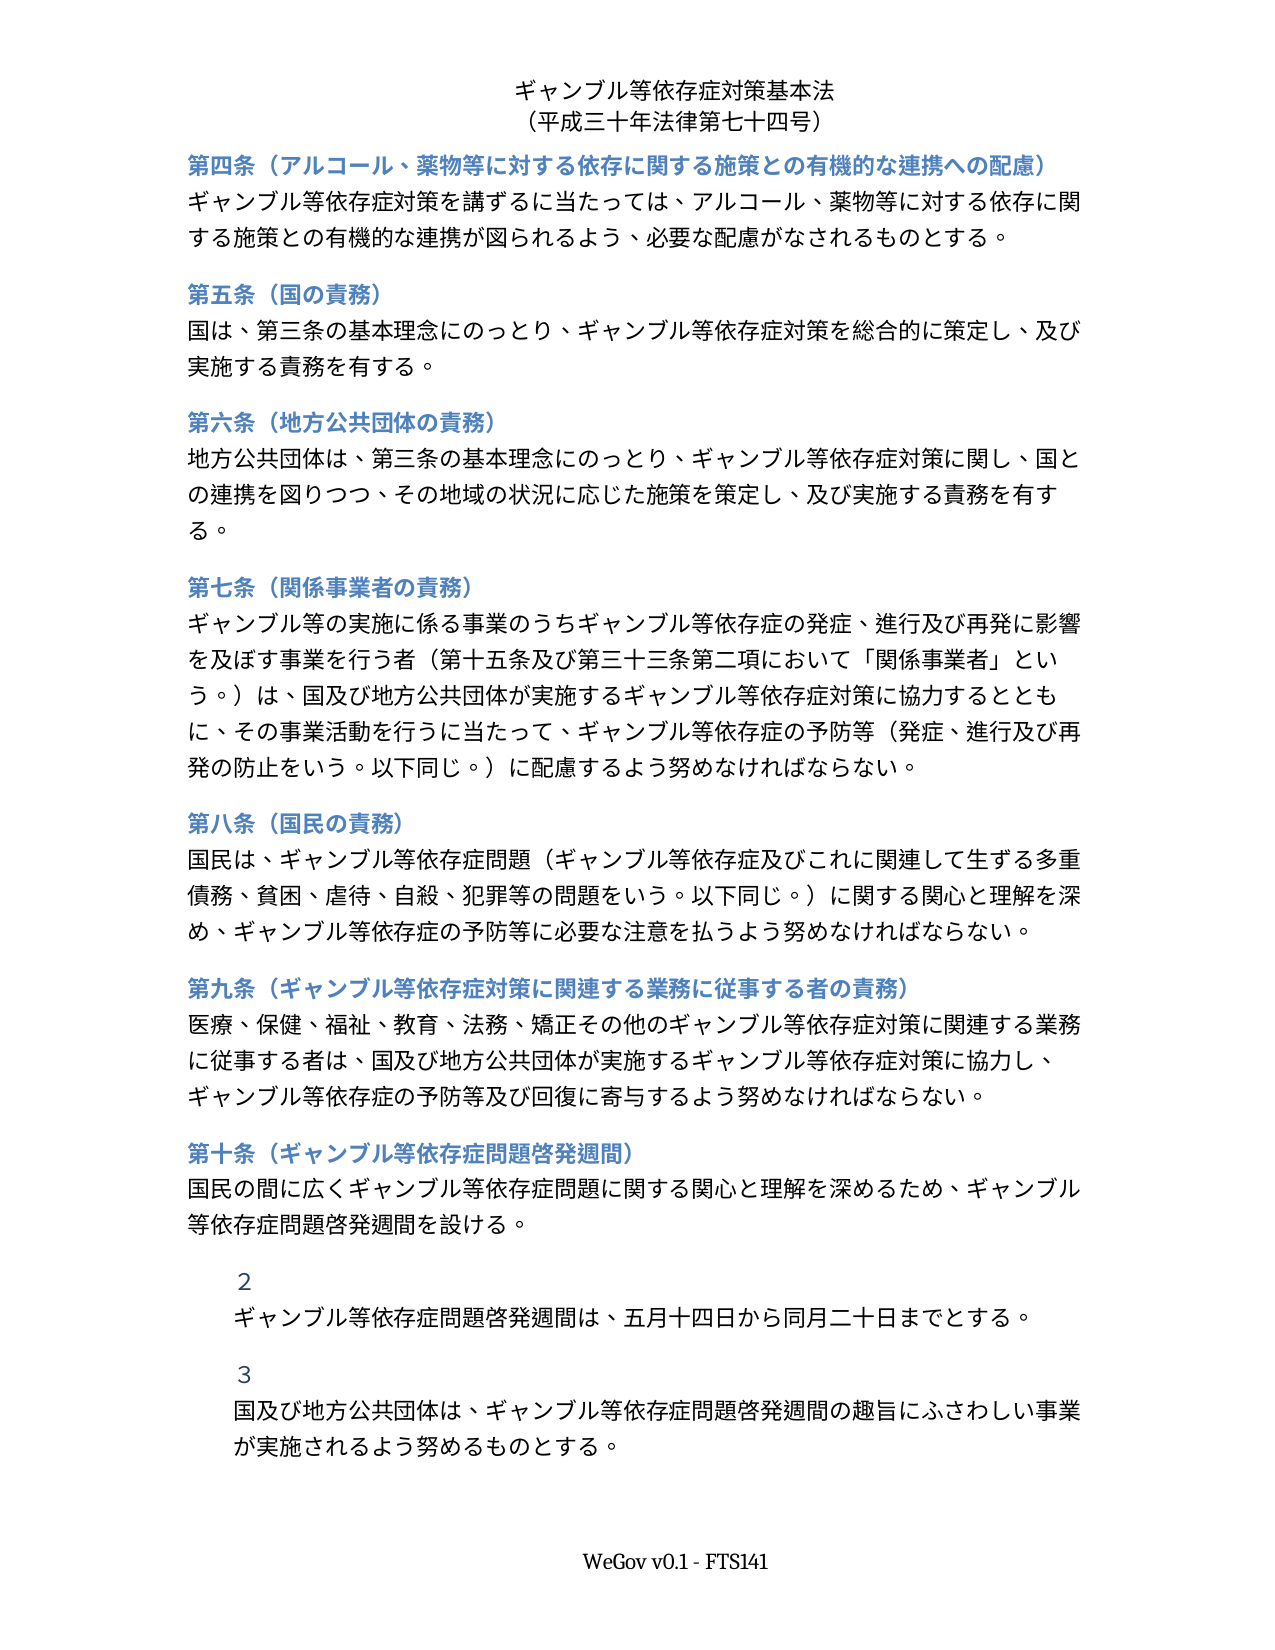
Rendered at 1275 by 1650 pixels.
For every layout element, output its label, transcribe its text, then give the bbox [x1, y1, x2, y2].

text ギャンブル等依存症対策を講ずるに当たっては、アルコール、薬物等に対する依存に関する施策との有機的な連携が図られるよう、必要な配慮がなされるものとする。 [187, 186, 1087, 253]
subtitle ２ [233, 1266, 1087, 1297]
subtitle ３ [233, 1359, 1087, 1390]
subtitle 第十条（ギャンブル等依存症問題啓発週間） [187, 1137, 1087, 1169]
text 地方公共団体は、第三条の基本理念にのっとり、ギャンブル等依存症対策に関し、国との連携を図りつつ、その地域の状況に応じた施策を策定し、及び実施する責務を有する。 [187, 443, 1087, 546]
subtitle 第六条（地方公共団体の責務） [187, 407, 1087, 438]
text 医療、保健、福祉、教育、法務、矯正その他のギャンブル等依存症対策に関連する業務に従事する者は、国及び地方公共団体が実施するギャンブル等依存症対策に協力し、ギャンブル等依存症の予防等及び回復に寄与するよう努めなければならない。 [187, 1009, 1087, 1112]
subtitle 第四条（アルコール、薬物等に対する依存に関する施策との有機的な連携への配慮） [187, 150, 1087, 181]
text 国及び地方公共団体は、ギャンブル等依存症問題啓発週間の趣旨にふさわしい事業が実施されるよう努めるものとする。 [233, 1395, 1087, 1462]
subtitle 第七条（関係事業者の責務） [187, 572, 1087, 603]
subtitle 第九条（ギャンブル等依存症対策に関連する業務に従事する者の責務） [187, 973, 1087, 1004]
text ギャンブル等依存症問題啓発週間は、五月十四日から同月二十日までとする。 [233, 1302, 1087, 1333]
text 国民は、ギャンブル等依存症問題（ギャンブル等依存症及びこれに関連して生ずる多重債務、貧困、虐待、自殺、犯罪等の問題をいう。以下同じ。）に関する関心と理解を深め、ギャンブル等依存症の予防等に必要な注意を払うよう努めなければならない。 [187, 844, 1087, 947]
text 国民の間に広くギャンブル等依存症問題に関する関心と理解を深めるため、ギャンブル等依存症問題啓発週間を設ける。 [187, 1173, 1087, 1241]
text 国は、第三条の基本理念にのっとり、ギャンブル等依存症対策を総合的に策定し、及び実施する責務を有する。 [187, 314, 1087, 382]
subtitle 第八条（国民の責務） [187, 808, 1087, 839]
text ギャンブル等の実施に係る事業のうちギャンブル等依存症の発症、進行及び再発に影響を及ぼす事業を行う者（第十五条及び第三十三条第二項において「関係事業者」という。）は、国及び地方公共団体が実施するギャンブル等依存症対策に協力するとともに、その事業活動を行うに当たって、ギャンブル等依存症の予防等（発症、進行及び再発の防止をいう。以下同じ。）に配慮するよう努めなければならない。 [187, 608, 1087, 783]
subtitle 第五条（国の責務） [187, 279, 1087, 310]
